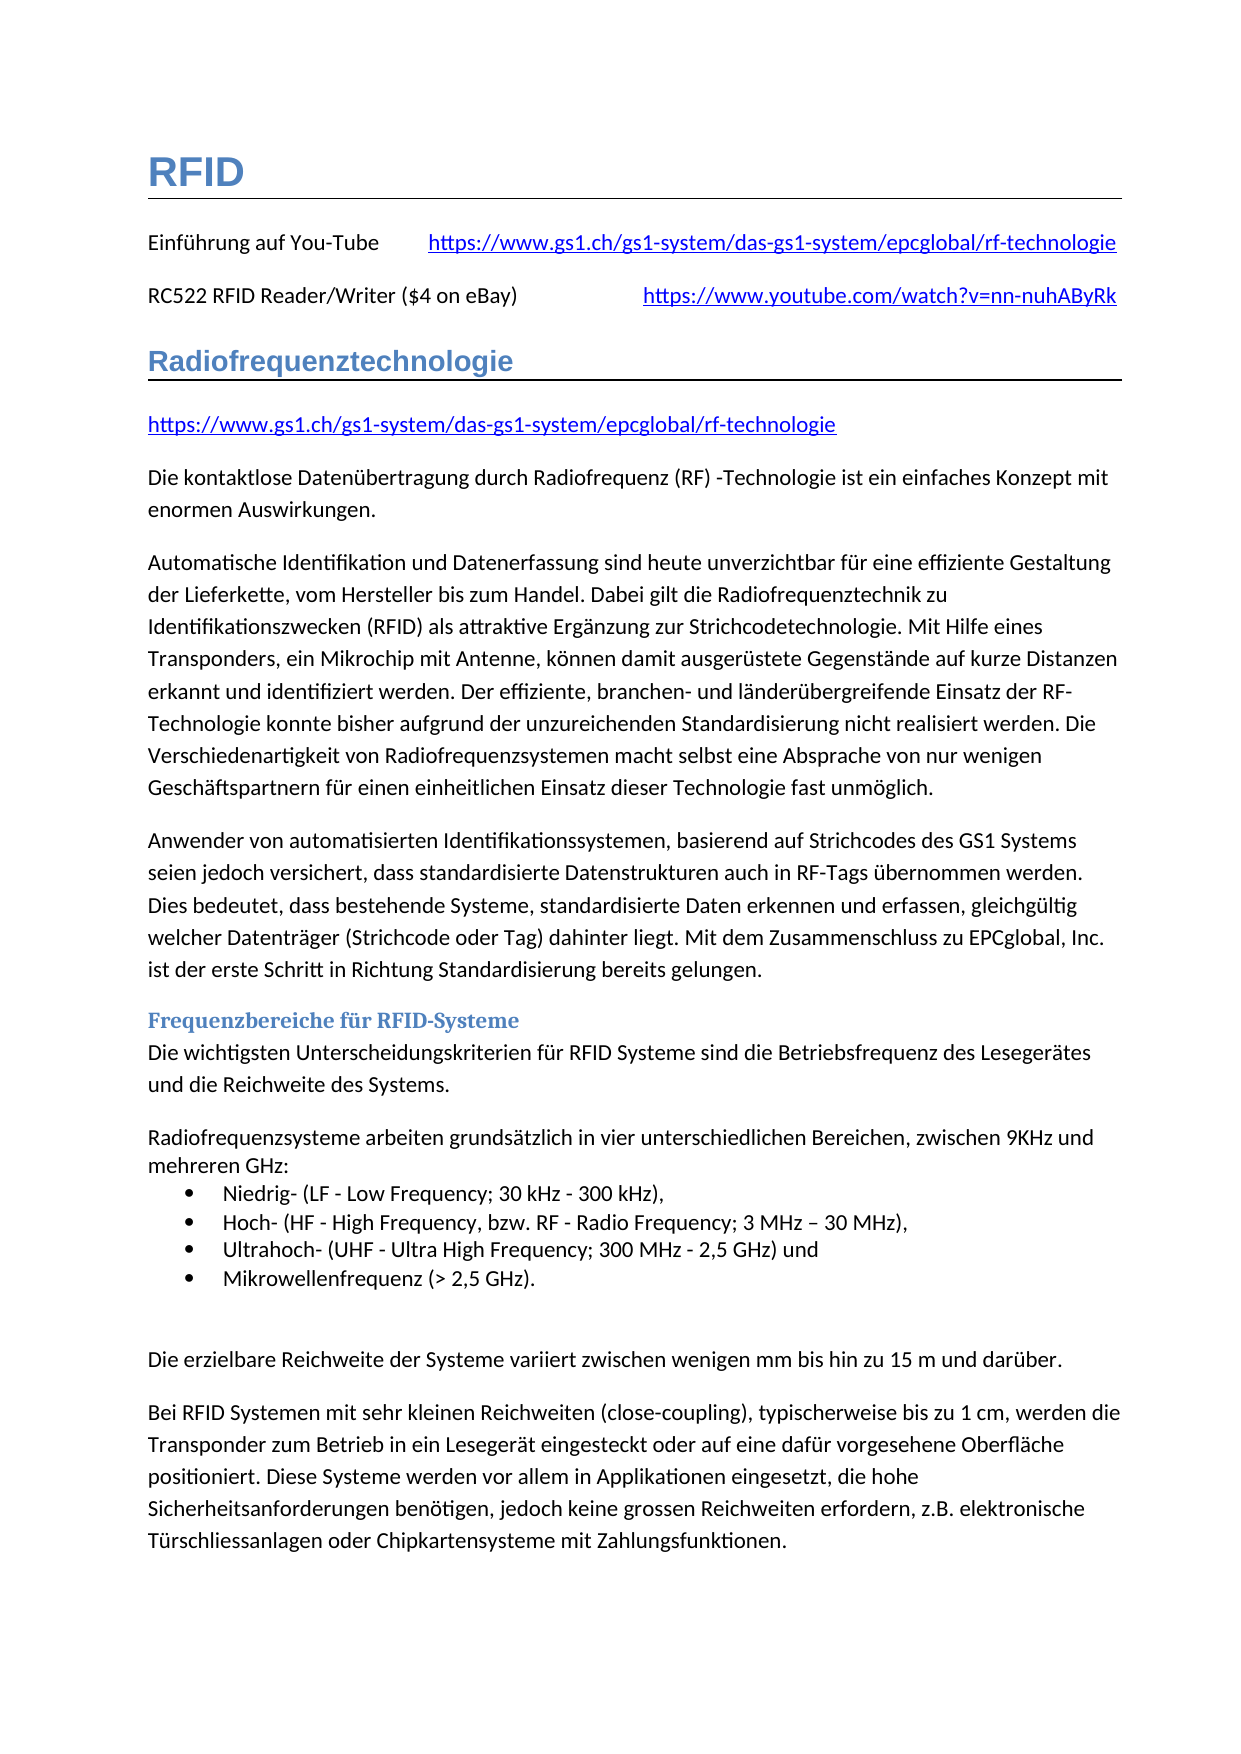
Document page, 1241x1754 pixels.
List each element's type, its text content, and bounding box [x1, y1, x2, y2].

list Niedrig- (LF - Low Frequency; 30 kHz - 300 kHz), [185, 1179, 1122, 1208]
subtitle RFID [148, 148, 1122, 198]
text Anwender von automatisierten Identifikationssystemen, basierend auf Strichcodes des GS1 Systems seien jedoch versichert, dass standardisierte Datenstrukturen auch in RF-Tags übernommen werden. Dies bedeutet, dass bestehende Systeme, standardisierte Daten erkennen und erfassen, gleichgültig welcher Datenträger (Strichcode oder Tag) dahinter liegt. Mit dem Zusammenschluss zu EPCglobal, Inc. ist der erste Schritt in Richtung Standardisierung bereits gelungen. [148, 826, 1122, 983]
text Die kontaktlose Datenübertragung durch Radiofrequenz (RF) -Technologie ist ein einfaches Konzept mit enormen Auswirkungen. [148, 463, 1122, 523]
text Einführung auf You-Tube https://www.gs1.ch/gs1-system/das-gs1-system/epcglobal/rf-technologie [148, 228, 1122, 256]
list Hoch- (HF - High Frequency, bzw. RF - Radio Frequency; 3 MHz – 30 MHz), [185, 1208, 1122, 1236]
subtitle Radiofrequenztechnologie [148, 342, 1122, 379]
text https://www.gs1.ch/gs1-system/das-gs1-system/epcglobal/rf-technologie [148, 410, 1122, 438]
text Die erzielbare Reichweite der Systeme variiert zwischen wenigen mm bis hin zu 15 m und darüber. [148, 1345, 1122, 1373]
text RC522 RFID Reader/Writer ($4 on eBay) https://www.youtube.com/watch?v=nn-nuhAByRk [148, 281, 1122, 309]
text Radiofrequenzsysteme arbeiten grundsätzlich in vier unterschiedlichen Bereichen, zwischen 9KHz und mehreren GHz: [148, 1123, 1122, 1179]
text Bei RFID Systemen mit sehr kleinen Reichweiten (close-coupling), typischerweise bis zu 1 cm, werden die Transponder zum Betrieb in ein Lesegerät eingesteckt oder auf eine dafür vorgesehene Oberfläche positioniert. Diese Systeme werden vor allem in Applikationen eingesetzt, die hohe Sicherheitsanforderungen benötigen, jedoch keine grossen Reichweiten erfordern, z.B. elektronische Türschliessanlagen oder Chipkartensysteme mit Zahlungsfunktionen. [148, 1398, 1122, 1554]
list Ultrahoch- (UHF - Ultra High Frequency; 300 MHz - 2,5 GHz) und [185, 1236, 1122, 1264]
subtitle Frequenzbereiche für RFID-Systeme [148, 1008, 1122, 1034]
text Die wichtigsten Unterscheidungskriterien für RFID Systeme sind die Betriebsfrequenz des Lesegerätes und die Reichweite des Systems. [148, 1038, 1122, 1098]
list Mikrowellenfrequenz (> 2,5 GHz). [185, 1264, 1122, 1292]
text Automatische Identifikation und Datenerfassung sind heute unverzichtbar für eine effiziente Gestaltung der Lieferkette, vom Hersteller bis zum Handel. Dabei gilt die Radiofrequenztechnik zu Identifikationszwecken (RFID) als attraktive Ergänzung zur Strichcodetechnologie. Mit Hilfe eines Transponders, ein Mikrochip mit Antenne, können damit ausgerüstete Gegenstände auf kurze Distanzen erkannt und identifiziert werden. Der effiziente, branchen- und länderübergreifende Einsatz der RF-Technologie konnte bisher aufgrund der unzureichenden Standardisierung nicht realisiert werden. Die Verschiedenartigkeit von Radiofrequenzsystemen macht selbst eine Absprache von nur wenigen Geschäftspartnern für einen einheitlichen Einsatz dieser Technologie fast unmöglich. [148, 548, 1122, 801]
